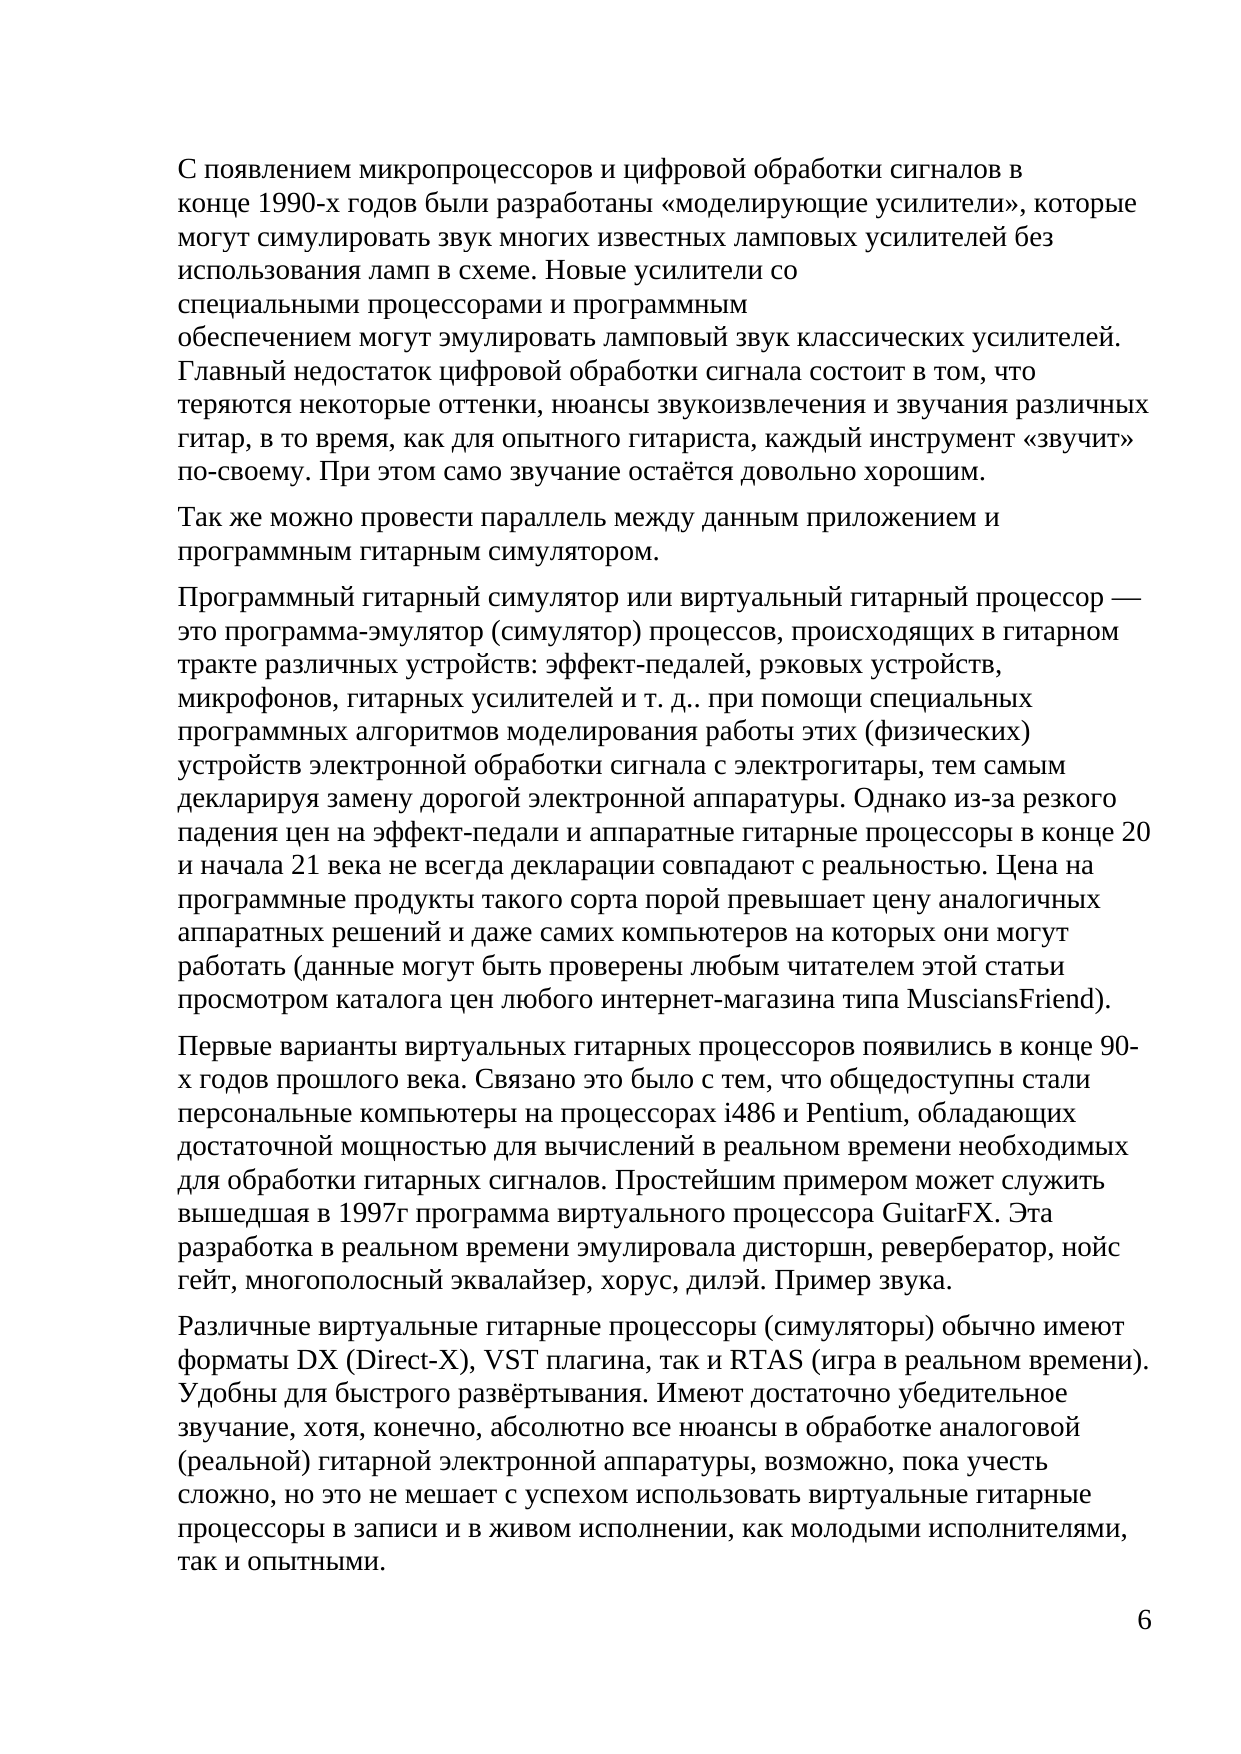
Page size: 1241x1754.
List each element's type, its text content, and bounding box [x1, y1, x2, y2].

text Программный гитарный симулятор или виртуальный гитарный процессор — это программа-эмулятор (симулятор) процессов, происходящих в гитарном тракте различных устройств: эффект-педалей, рэковых устройств, микрофонов, гитарных усилителей и т. д.. при помощи специальных программных алгоритмов моделирования работы этих (физических) устройств электронной обработки сигнала с электрогитары, тем самым декларируя замену дорогой электронной аппаратуры. Однако из-за резкого падения цен на эффект-педали и аппаратные гитарные процессоры в конце 20 и начала 21 века не всегда декларации совпадают с реальностью. Цена на программные продукты такого сорта порой превышает цену аналогичных аппаратных решений и даже самих компьютеров на которых они могут работать (данные могут быть проверены любым читателем этой статьи просмотром каталога цен любого интернет-магазина типа MusciansFriend). [177, 579, 1152, 1015]
text С появлением микропроцессоров и цифровой обработки сигналов в конце 1990-х годов были разработаны «моделирующие усилители», которые могут симулировать звук многих известных ламповых усилителей без использования ламп в схеме. Новые усилители со специальными процессорами и программным обеспечением могут эмулировать ламповый звук классических усилителей. Главный недостаток цифровой обработки сигнала состоит в том, что теряются некоторые оттенки, нюансы звукоизвлечения и звучания различных гитар, в то время, как для опытного гитариста, каждый инструмент «звучит» по-своему. При этом само звучание остаётся довольно хорошим. [177, 152, 1152, 487]
text Первые варианты виртуальных гитарных процессоров появились в конце 90-х годов прошлого века. Связано это было с тем, что общедоступны стали персональные компьютеры на процессорах i486 и Pentium, обладающих достаточной мощностью для вычислений в реальном времени необходимых для обработки гитарных сигналов. Простейшим примером может служить вышедшая в 1997г программа виртуального процессора GuitarFX. Эта разработка в реальном времени эмулировала дисторшн, ревербератор, нойс гейт, многополосный эквалайзер, хорус, дилэй. Пример звука. [177, 1028, 1152, 1296]
text Различные виртуальные гитарные процессоры (симуляторы) обычно имеют форматы DX (Direct-X), VST плагина, так и RTAS (игра в реальном времени). Удобны для быстрого развёртывания. Имеют достаточно убедительное звучание, хотя, конечно, абсолютно все нюансы в обработке аналоговой (реальной) гитарной электронной аппаратуры, возможно, пока учесть сложно, но это не мешает с успехом использовать виртуальные гитарные процессоры в записи и в живом исполнении, как молодыми исполнителями, так и опытными. [177, 1308, 1152, 1577]
text Так же можно провести параллель между данным приложением и программным гитарным симулятором. [177, 499, 1152, 567]
